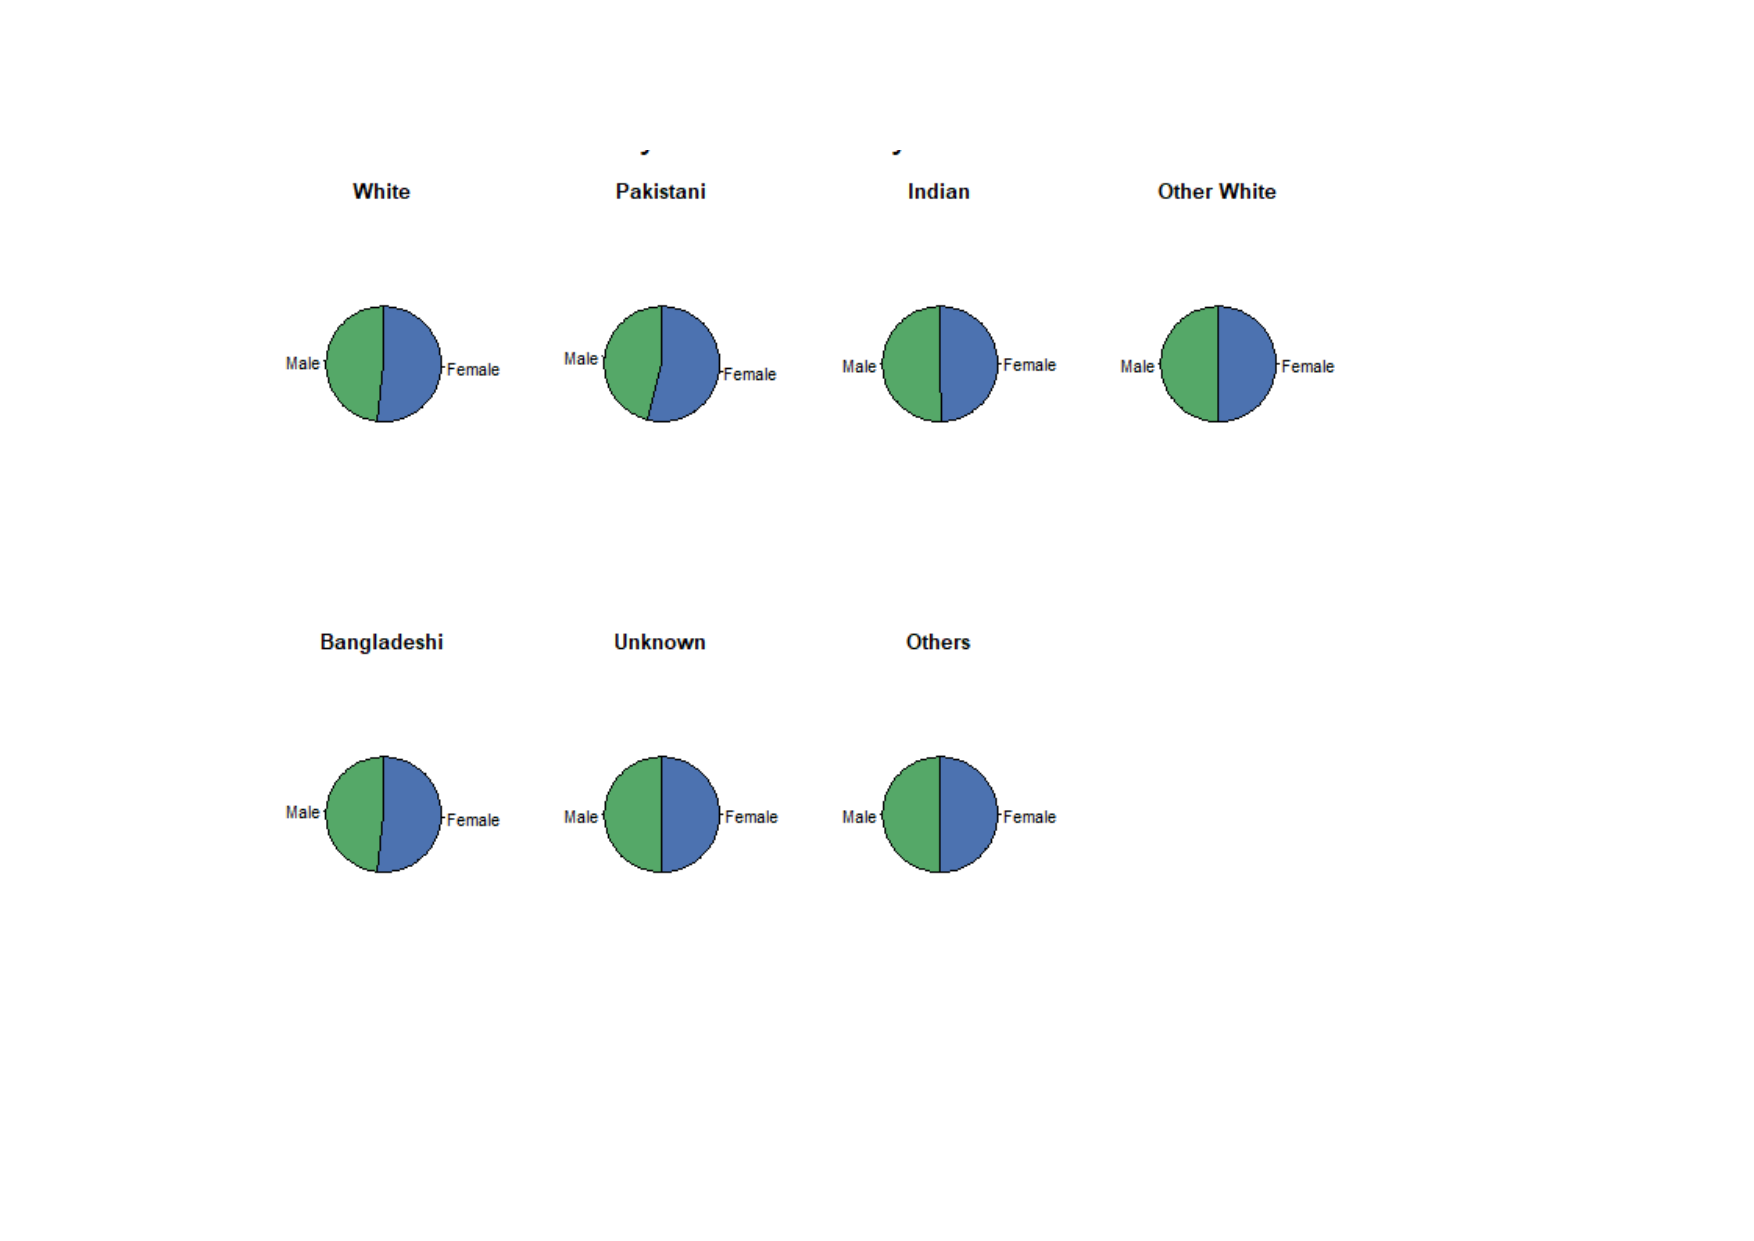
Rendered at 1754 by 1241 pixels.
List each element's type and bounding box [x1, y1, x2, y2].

picture [225, 150, 1338, 1050]
